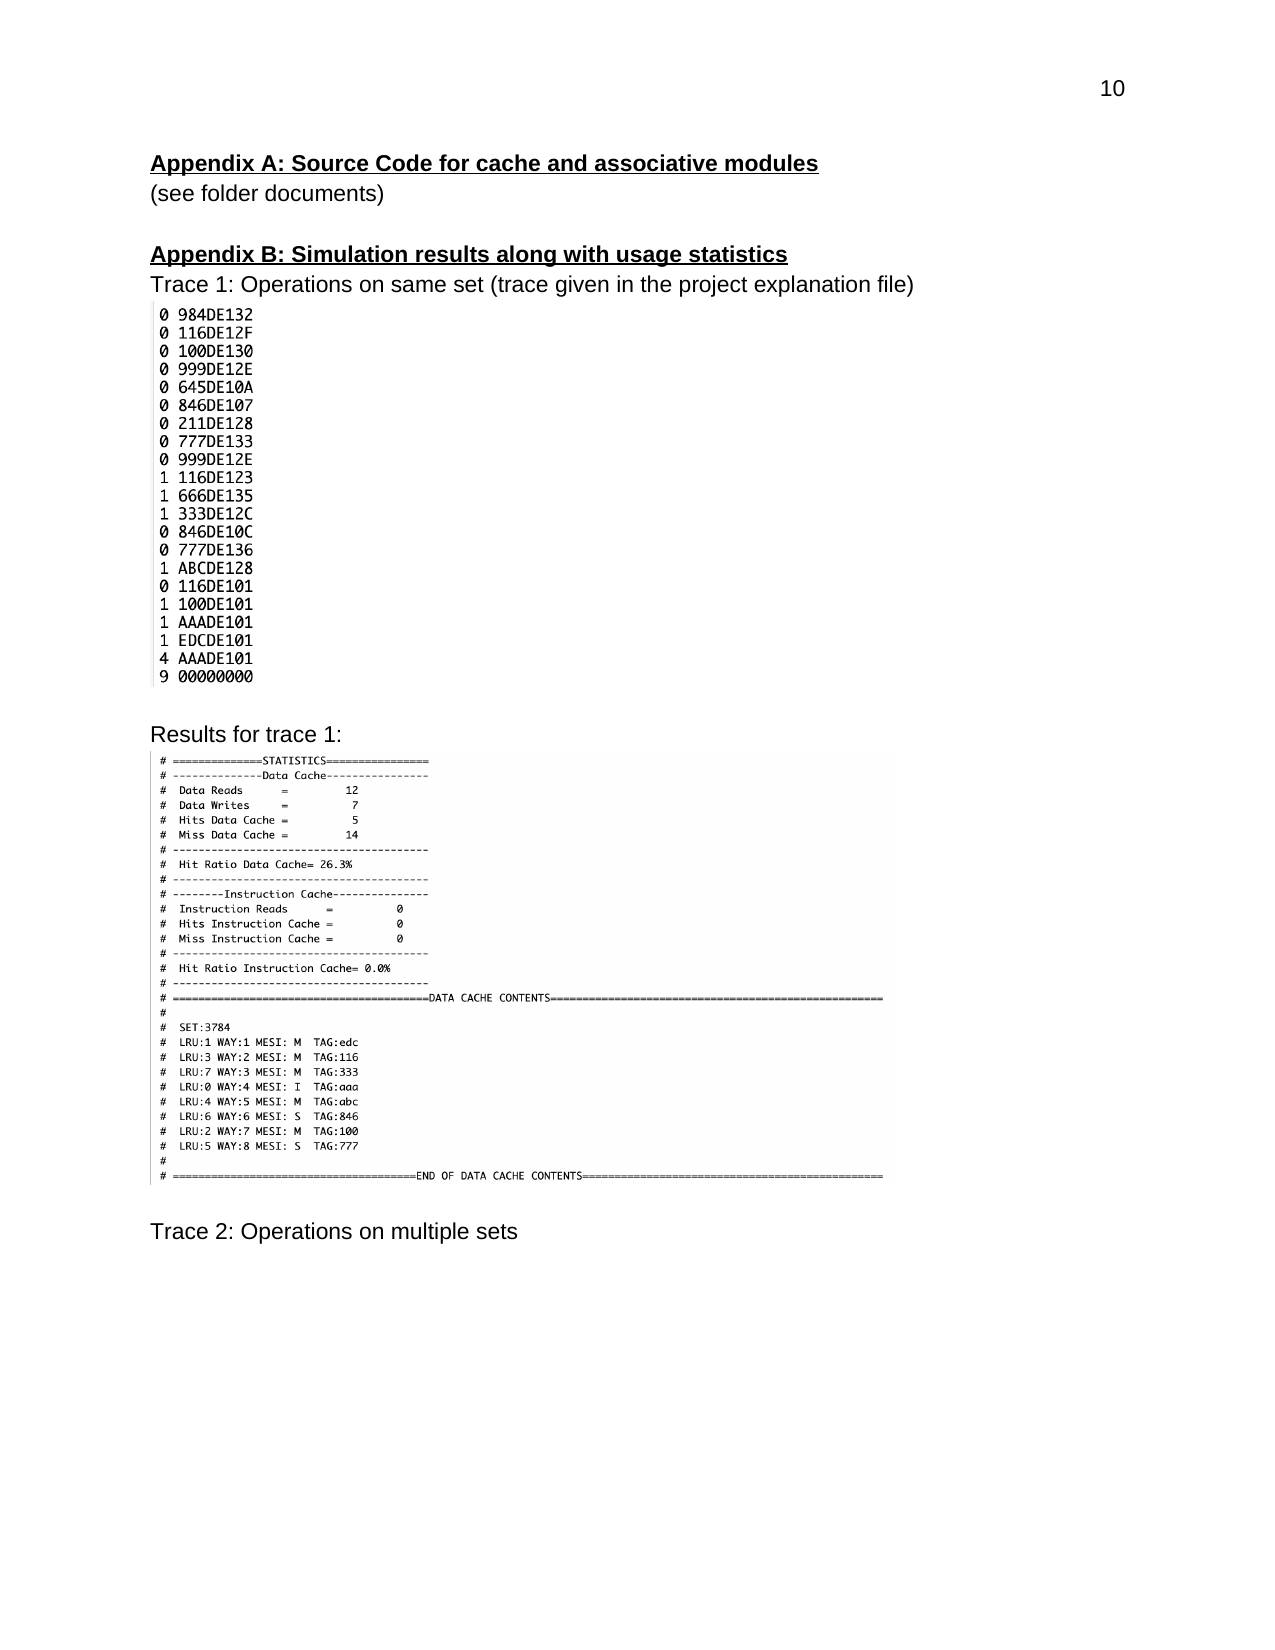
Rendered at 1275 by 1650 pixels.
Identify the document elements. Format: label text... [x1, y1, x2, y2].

picture [150, 751, 893, 1185]
text Trace 1: Operations on same set (trace given in the project explanation file) [150, 271, 1125, 297]
text Trace 2: Operations on multiple sets [150, 1218, 1125, 1244]
subtitle Appendix A: Source Code for cache and associative modules [150, 150, 1125, 176]
text (see folder documents) [150, 180, 1125, 207]
text Results for trace 1: [150, 721, 1125, 747]
subtitle Appendix B: Simulation results along with usage statistics [150, 241, 1125, 267]
picture [150, 297, 266, 687]
